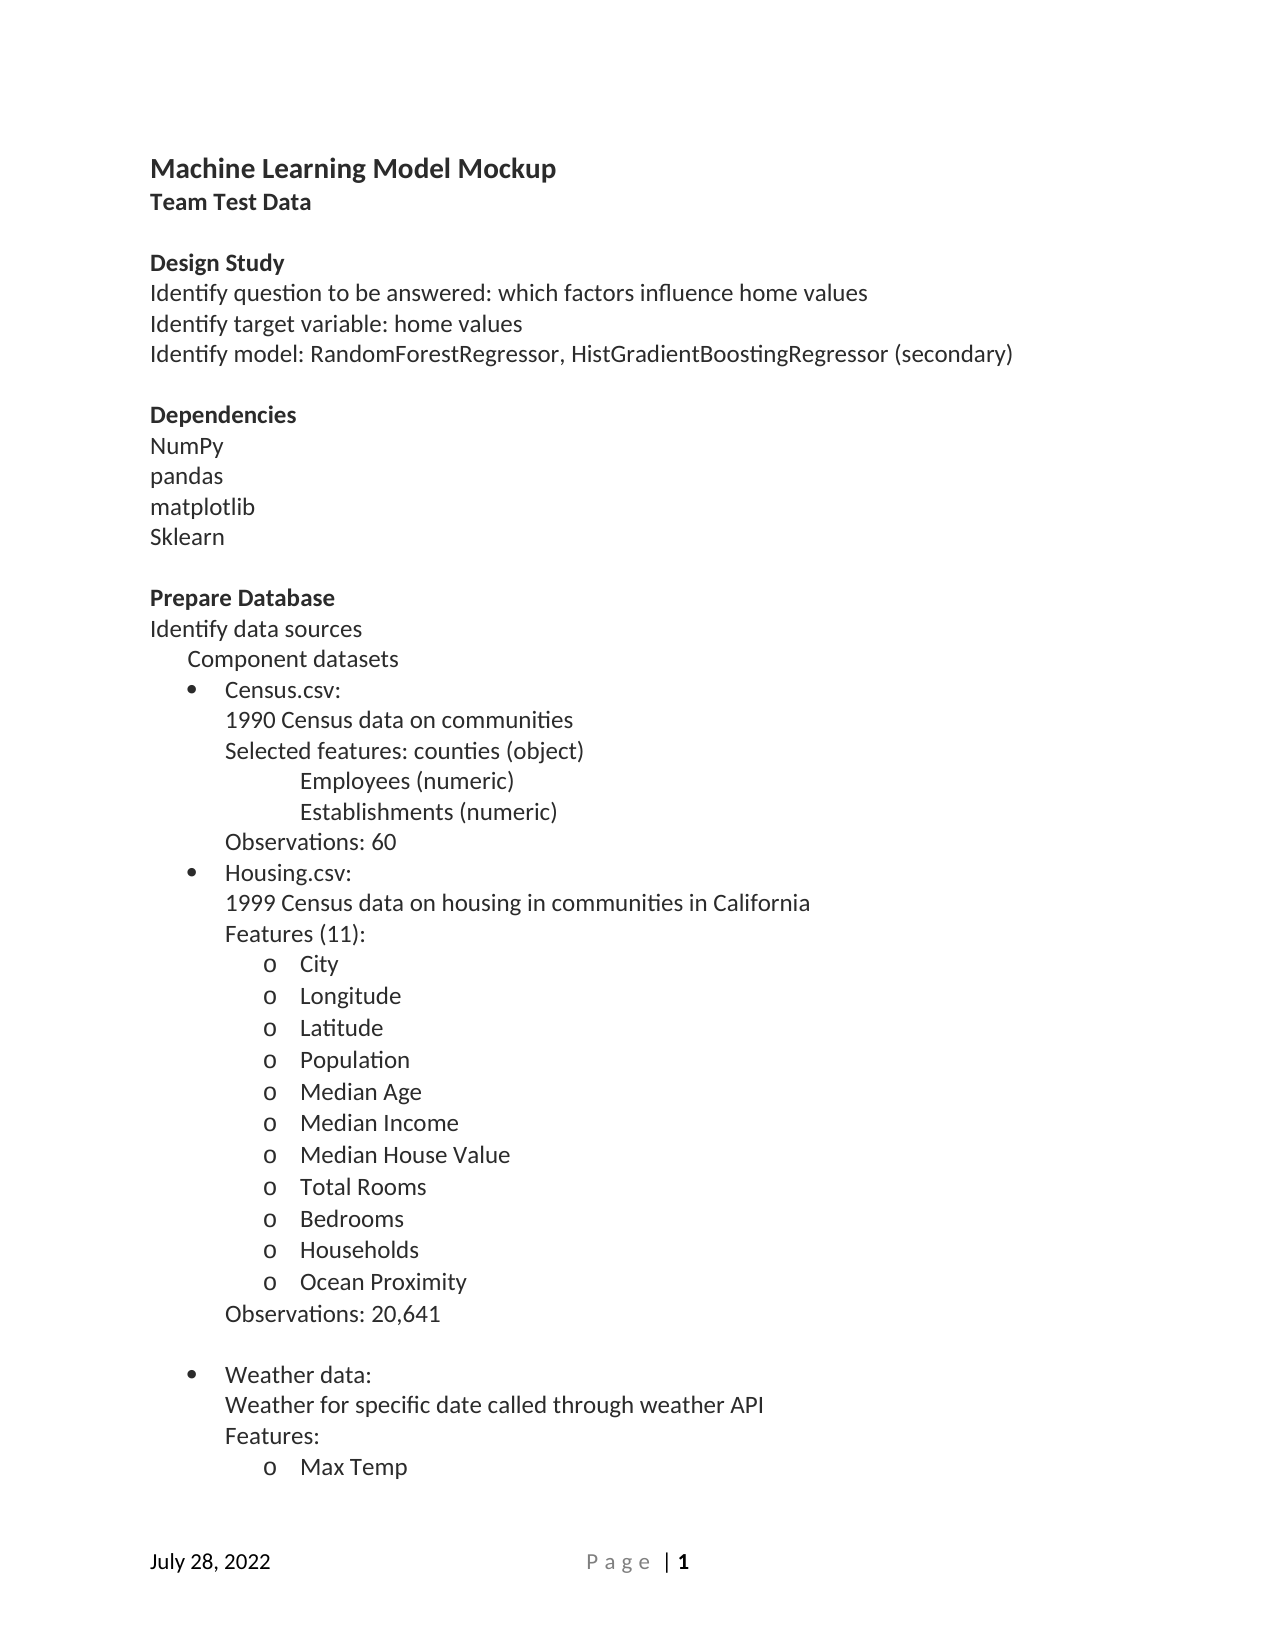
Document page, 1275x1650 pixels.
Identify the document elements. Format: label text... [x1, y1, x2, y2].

text Component datasets [150, 643, 1125, 674]
list Population [262, 1044, 1125, 1076]
list City [262, 949, 1125, 980]
list Median Income [262, 1107, 1125, 1139]
list Max Temp [262, 1451, 1125, 1482]
list Median Age [262, 1076, 1125, 1107]
list Longitude [262, 980, 1125, 1012]
text matplotlib [150, 491, 1125, 521]
text Identify model: RandomForestRegressor, HistGradientBoostingRegressor (secondary) [150, 338, 1125, 369]
text Employees (numeric) [225, 766, 1125, 796]
text Sklearn [150, 521, 1125, 552]
text Identify target variable: home values [150, 308, 1125, 338]
text Identify data sources [150, 613, 1125, 643]
text Selected features: counties (object) [225, 735, 1125, 766]
list Weather data: [187, 1359, 1125, 1390]
text Observations: 60 [225, 827, 1125, 857]
list Bedrooms [262, 1203, 1125, 1234]
text Establishments (numeric) [225, 796, 1125, 827]
text Features (11): [225, 918, 1125, 949]
list Total Rooms [262, 1171, 1125, 1203]
text Observations: 20,641 [225, 1298, 1125, 1329]
list Housing.csv: [187, 857, 1125, 888]
text NumPy [150, 430, 1125, 460]
text Team Test Data [150, 186, 1125, 216]
list Census.csv: [187, 674, 1125, 704]
text 1990 Census data on communities [225, 704, 1125, 735]
text Machine Learning Model Mockup [150, 150, 1125, 186]
text 1999 Census data on housing in communities in California [225, 888, 1125, 918]
list Households [262, 1234, 1125, 1266]
text Features: [225, 1420, 1125, 1451]
text Weather for specific date called through weather API [225, 1390, 1125, 1420]
list Median House Value [262, 1139, 1125, 1171]
text Prepare Database [150, 582, 1125, 613]
text Identify question to be answered: which factors influence home values [150, 277, 1125, 308]
text pandas [150, 460, 1125, 491]
text Design Study [150, 247, 1125, 277]
text Dependencies [150, 399, 1125, 430]
list Ocean Proximity [262, 1266, 1125, 1298]
list Latitude [262, 1012, 1125, 1044]
